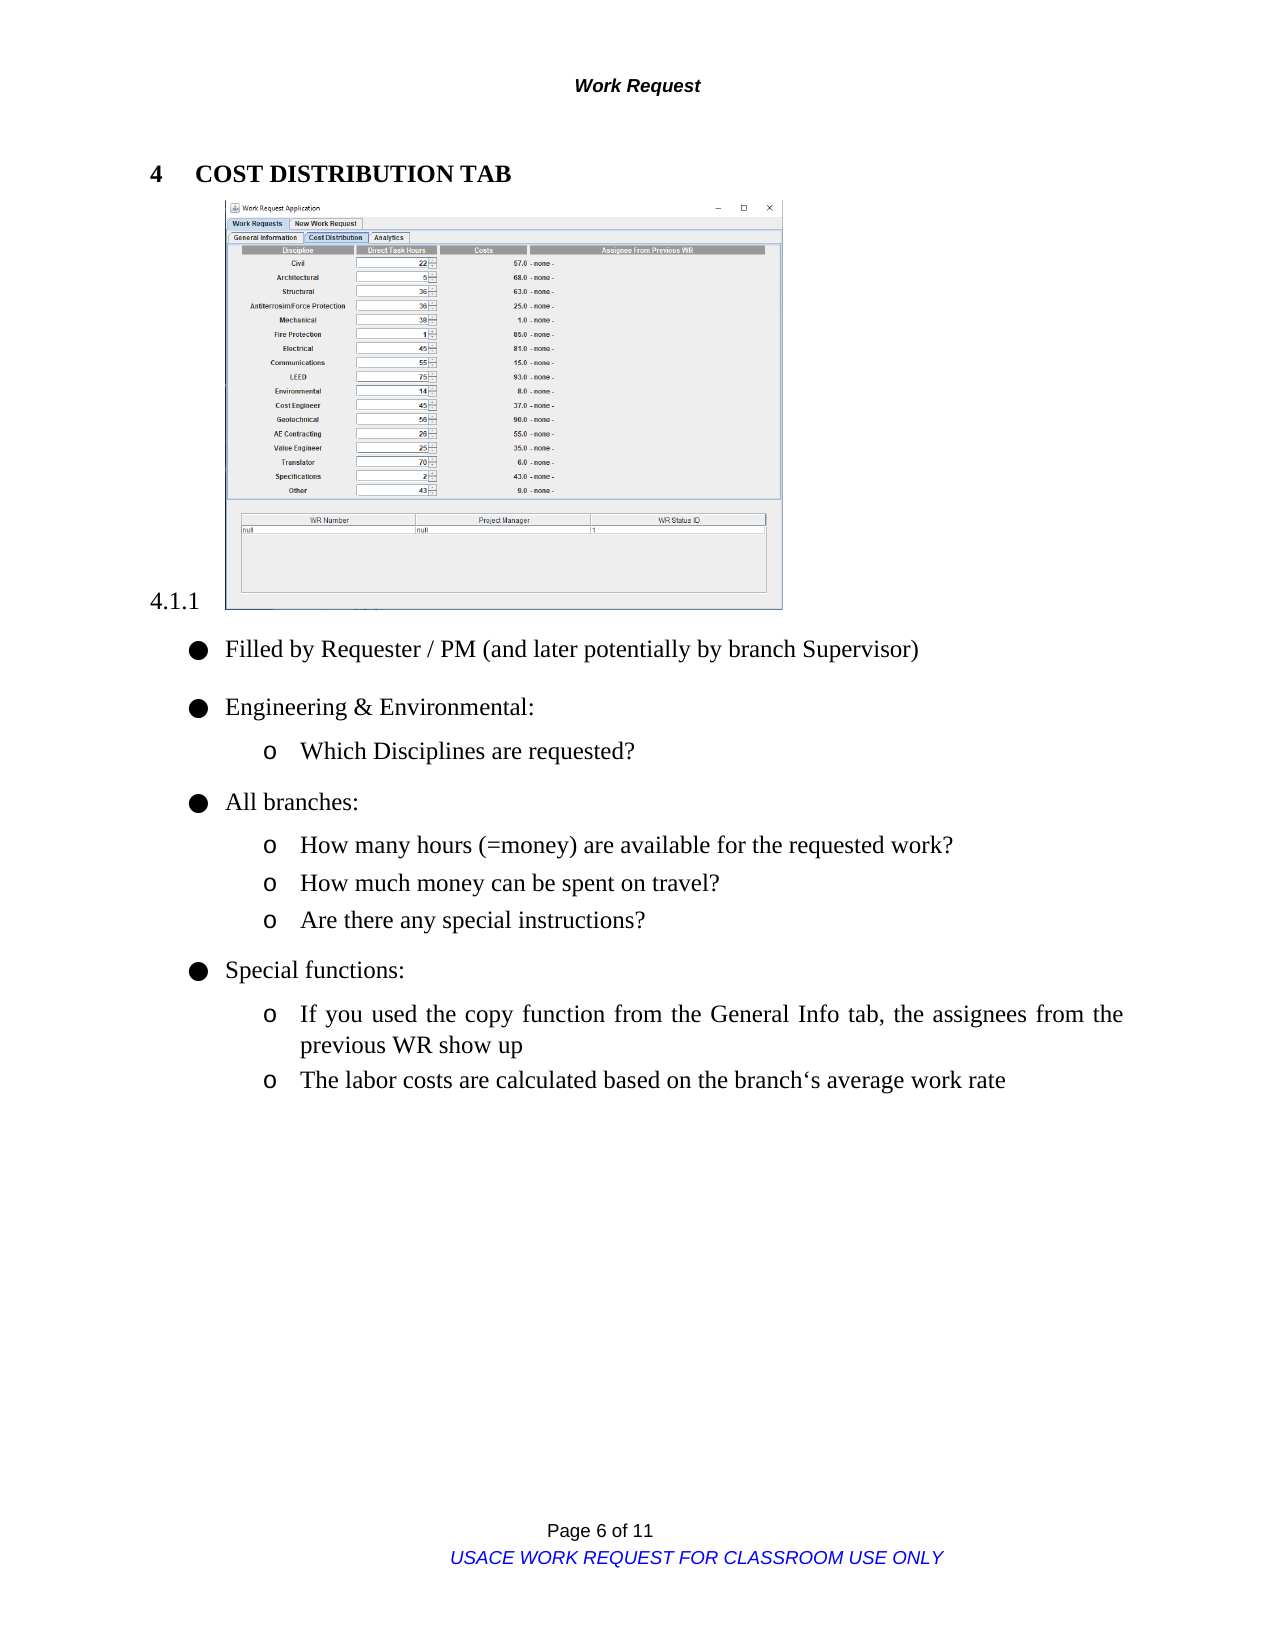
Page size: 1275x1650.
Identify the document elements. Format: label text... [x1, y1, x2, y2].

list Which Disciplines are requested? [262, 736, 1125, 767]
picture [225, 200, 783, 610]
list All branches: [187, 773, 1125, 824]
list If you used the copy function from the General Info tab, the assignees from the previous WR show up [262, 999, 1125, 1059]
list Filled by Requester / PM (and later potentially by branch Supervisor) [187, 621, 1125, 672]
list Engineering & Environmental: [187, 678, 1125, 730]
list Special functions: [187, 942, 1125, 993]
list Are there any special instructions? [262, 905, 1125, 936]
list How much money can be spent on travel? [262, 868, 1125, 898]
subtitle Cost Distribution Tab [150, 159, 1125, 187]
list The labor costs are calculated based on the branch‘s average work rate [262, 1065, 1125, 1096]
list How many hours (=money) are available for the requested work? [262, 831, 1125, 861]
